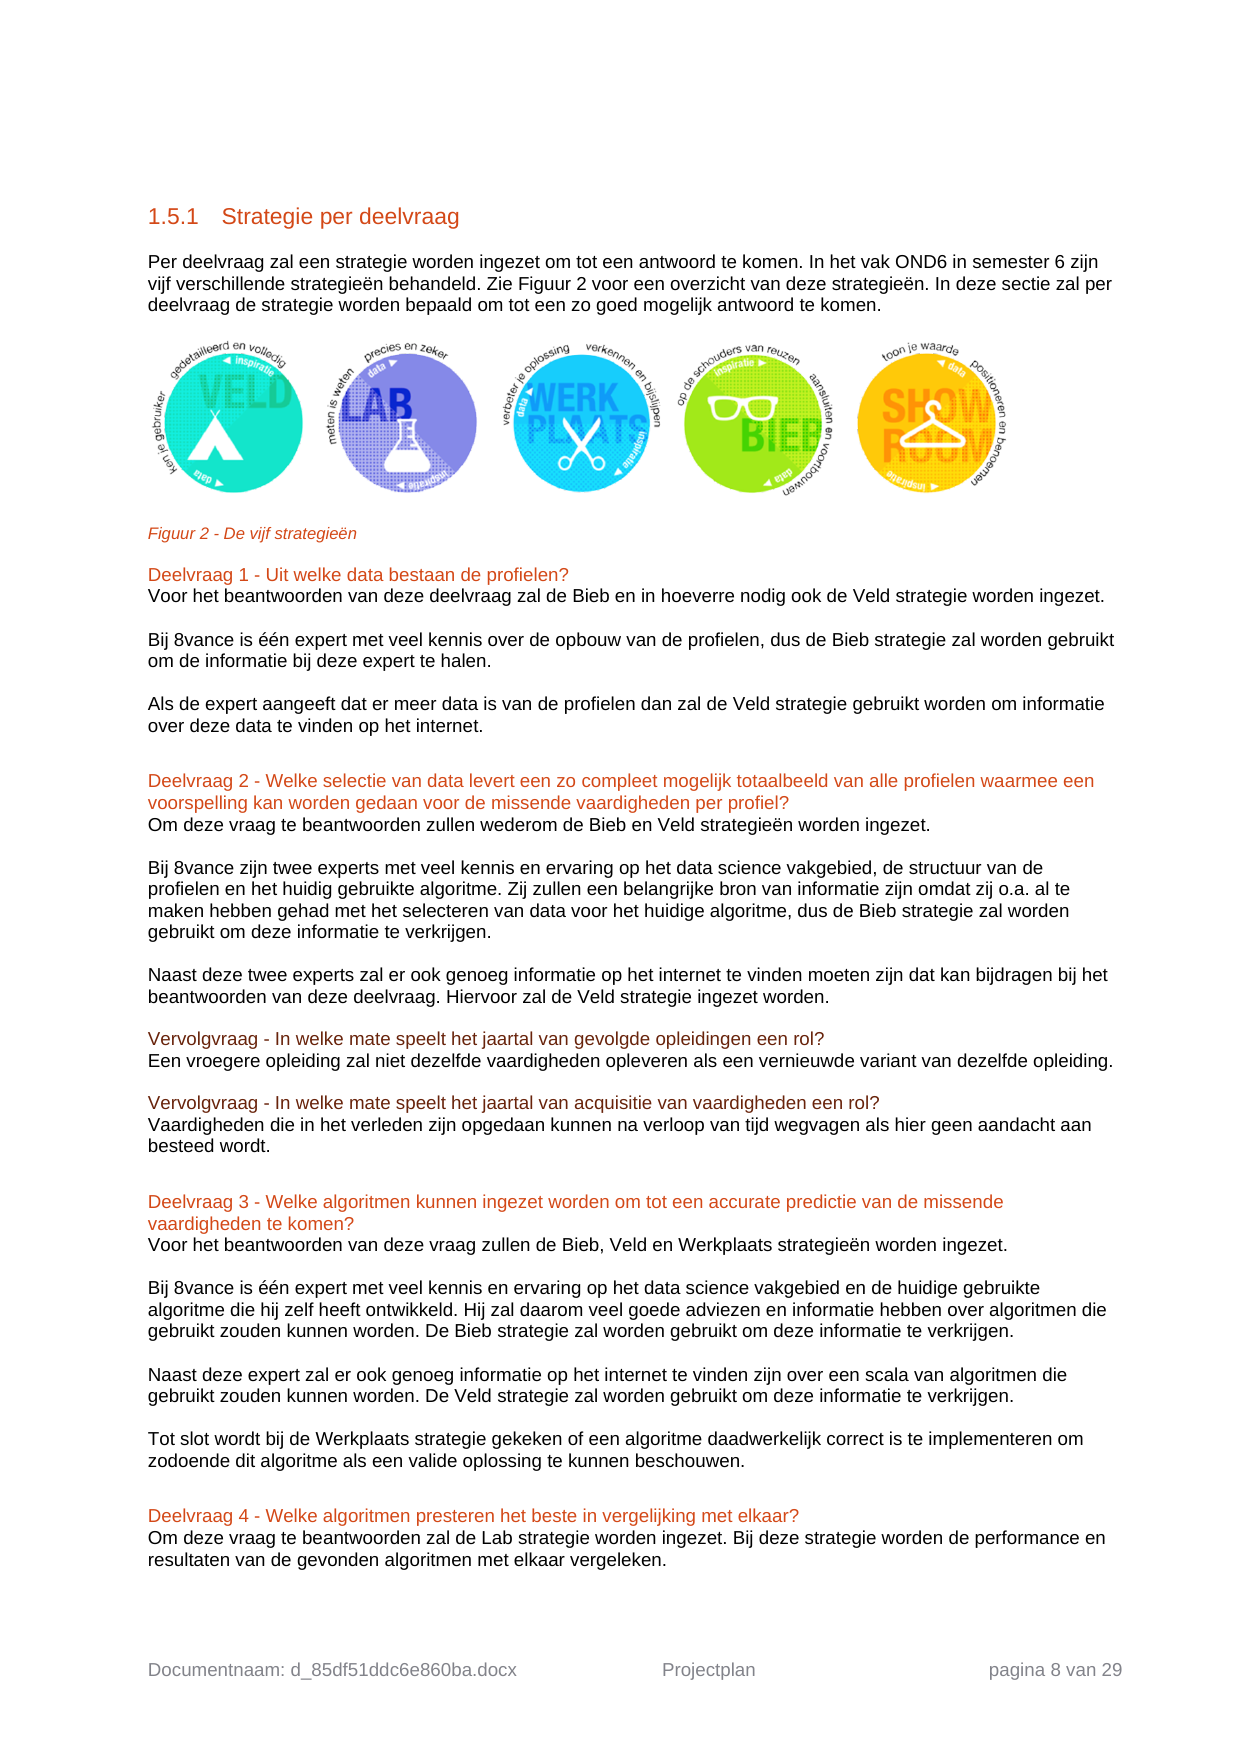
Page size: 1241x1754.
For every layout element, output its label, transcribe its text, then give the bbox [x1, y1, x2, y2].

text Een vroegere opleiding zal niet dezelfde vaardigheden opleveren als een vernieuwde variant van dezelfde opleiding. [148, 1050, 1117, 1071]
subtitle Deelvraag 4 - Welke algoritmen presteren het beste in vergelijking met elkaar? [148, 1505, 1117, 1527]
text Naast deze expert zal er ook genoeg informatie op het internet te vinden zijn over een scala van algoritmen die gebruikt zouden kunnen worden. De Veld strategie zal worden gebruikt om deze informatie te verkrijgen. [148, 1363, 1117, 1407]
text Bij 8vance is één expert met veel kennis en ervaring op het data science vakgebied en de huidige gebruikte algoritme die hij zelf heeft ontwikkeld. Hij zal daarom veel goede adviezen en informatie hebben over algoritmen die gebruikt zouden kunnen worden. De Bieb strategie zal worden gebruikt om deze informatie te verkrijgen. [148, 1277, 1117, 1342]
text Voor het beantwoorden van deze deelvraag zal de Bieb en in hoeverre nodig ook de Veld strategie worden ingezet. [148, 585, 1117, 607]
text Per deelvraag zal een strategie worden ingezet om tot een antwoord te komen. In het vak OND6 in semester 6 zijn vijf verschillende strategieën behandeld. Zie Figuur 2 voor een overzicht van deze strategieën. In deze sectie zal per deelvraag de strategie worden bepaald om tot een zo goed mogelijk antwoord te komen. [148, 251, 1117, 316]
text Bij 8vance is één expert met veel kennis over de opbouw van de profielen, dus de Bieb strategie zal worden gebruikt om de informatie bij deze expert te halen. [148, 628, 1117, 671]
text Als de expert aangeeft dat er meer data is van de profielen dan zal de Veld strategie gebruikt worden om informatie over deze data te vinden op het internet. [148, 693, 1117, 736]
text Om deze vraag te beantwoorden zullen wederom de Bieb en Veld strategieën worden ingezet. [148, 813, 1117, 835]
subtitle Strategie per deelvraag [148, 203, 1117, 229]
subtitle Vervolgvraag - In welke mate speelt het jaartal van gevolgde opleidingen een rol? [148, 1028, 1117, 1050]
text Voor het beantwoorden van deze vraag zullen de Bieb, Veld en Werkplaats strategieën worden ingezet. [148, 1234, 1117, 1256]
picture [147, 337, 1015, 512]
text Bij 8vance zijn twee experts met veel kennis en ervaring op het data science vakgebied, de structuur van de profielen en het huidig gebruikte algoritme. Zij zullen een belangrijke bron van informatie zijn omdat zij o.a. al te maken hebben gehad met het selecteren van data voor het huidige algoritme, dus de Bieb strategie zal worden gebruikt om deze informatie te verkrijgen. [148, 856, 1117, 943]
text Om deze vraag te beantwoorden zal de Lab strategie worden ingezet. Bij deze strategie worden de performance en resultaten van de gevonden algoritmen met elkaar vergeleken. [148, 1527, 1117, 1570]
text Naast deze twee experts zal er ook genoeg informatie op het internet te vinden moeten zijn dat kan bijdragen bij het beantwoorden van deze deelvraag. Hiervoor zal de Veld strategie ingezet worden. [148, 964, 1117, 1007]
text Tot slot wordt bij de Werkplaats strategie gekeken of een algoritme daadwerkelijk correct is te implementeren om zodoende dit algoritme als een valide oplossing te kunnen beschouwen. [148, 1428, 1117, 1471]
subtitle Vervolgvraag - In welke mate speelt het jaartal van acquisitie van vaardigheden een rol? [148, 1092, 1117, 1114]
subtitle Deelvraag 3 - Welke algoritmen kunnen ingezet worden om tot een accurate predictie van de missende vaardigheden te komen? [148, 1191, 1117, 1234]
subtitle Deelvraag 2 - Welke selectie van data levert een zo compleet mogelijk totaalbeeld van alle profielen waarmee een voorspelling kan worden gedaan voor de missende vaardigheden per profiel? [148, 770, 1117, 813]
text Vaardigheden die in het verleden zijn opgedaan kunnen na verloop van tijd wegvagen als hier geen aandacht aan besteed wordt. [148, 1114, 1117, 1157]
subtitle Deelvraag 1 - Uit welke data bestaan de profielen? [148, 564, 1117, 585]
